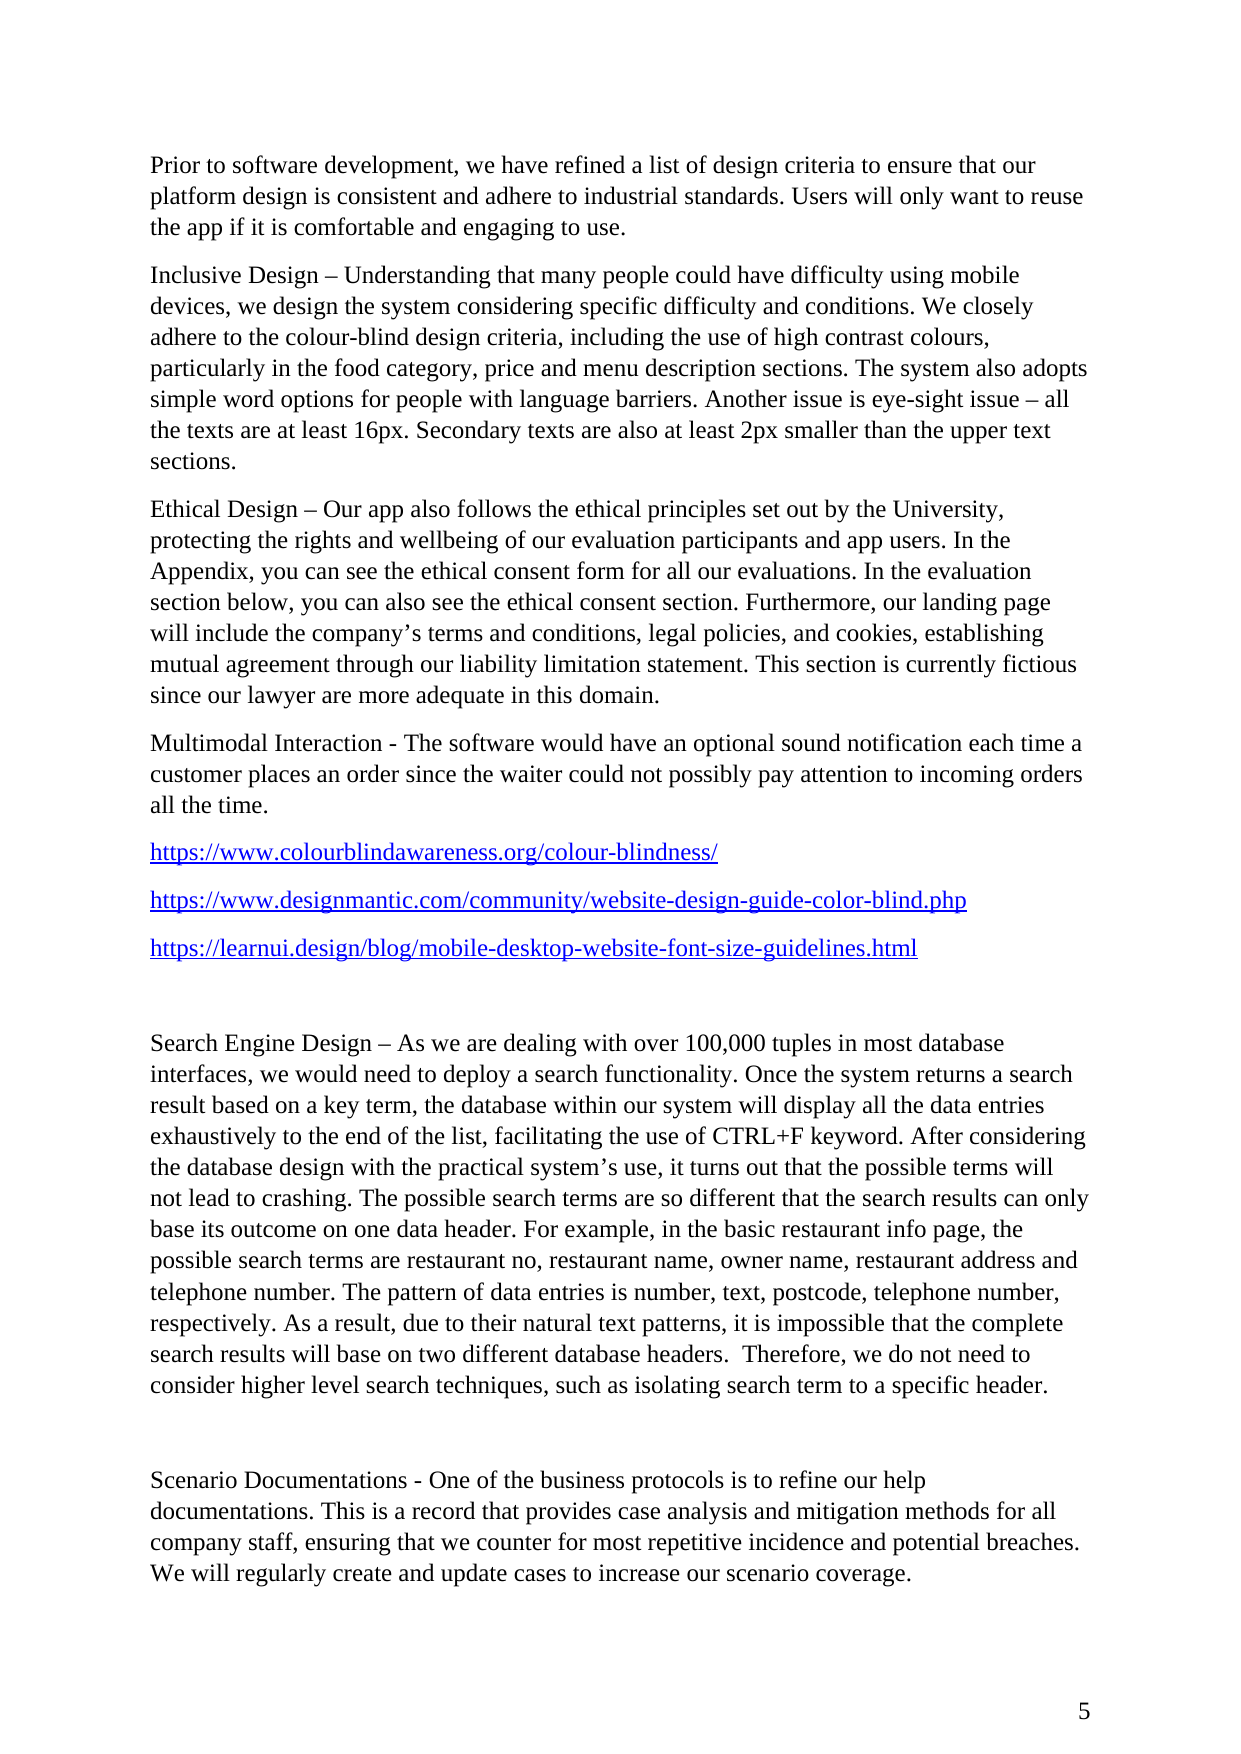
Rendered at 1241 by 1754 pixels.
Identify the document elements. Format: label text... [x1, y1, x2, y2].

text https://learnui.design/blog/mobile-desktop-website-font-size-guidelines.html [150, 933, 1090, 962]
text Search Engine Design – As we are dealing with over 100,000 tuples in most database interfaces, we would need to deploy a search functionality. Once the system returns a search result based on a key term, the database within our system will display all the data entries exhaustively to the end of the list, facilitating the use of CTRL+F keyword. After considering the database design with the practical system’s use, it turns out that the possible terms will not lead to crashing. The possible search terms are so different that the search results can only base its outcome on one data header. For example, in the basic restaurant info page, the possible search terms are restaurant no, restaurant name, owner name, restaurant address and telephone number. The pattern of data entries is number, text, postcode, telephone number, respectively. As a result, due to their natural text patterns, it is impossible that the complete search results will base on two different database headers. Therefore, we do not need to consider higher level search techniques, such as isolating search term to a specific header. [150, 1028, 1090, 1398]
text https://www.colourblindawareness.org/colour-blindness/ [150, 837, 1090, 866]
text Multimodal Interaction - The software would have an optional sound notification each time a customer places an order since the waiter could not possibly pay attention to incoming orders all the time. [150, 728, 1090, 818]
text https://www.designmantic.com/community/website-design-guide-color-blind.php [150, 885, 1090, 914]
text Scenario Documentations - One of the business protocols is to refine our help documentations. This is a record that provides case analysis and mitigation methods for all company staff, ensuring that we counter for most repetitive incidence and potential breaches. We will regularly create and update cases to increase our scenario coverage. [150, 1465, 1090, 1587]
text Ethical Design – Our app also follows the ethical principles set out by the University, protecting the rights and wellbeing of our evaluation participants and app users. In the Appendix, you can see the ethical consent form for all our evaluations. In the evaluation section below, you can also see the ethical consent section. Furthermore, our landing page will include the company’s terms and conditions, legal policies, and cookies, establishing mutual agreement through our liability limitation statement. This section is currently fictious since our lawyer are more adequate in this domain. [150, 494, 1090, 709]
text Prior to software development, we have refined a list of design criteria to ensure that our platform design is consistent and adhere to industrial standards. Users will only want to reuse the app if it is comfortable and engaging to use. [150, 150, 1090, 241]
text Inclusive Design – Understanding that many people could have difficulty using mobile devices, we design the system considering specific difficulty and conditions. We closely adhere to the colour-blind design criteria, including the use of high contrast colours, particularly in the food category, price and menu description sections. The system also adopts simple word options for people with language barriers. Another issue is eye-sight issue – all the texts are at least 16px. Secondary texts are also at least 2px smaller than the upper text sections. [150, 260, 1090, 475]
